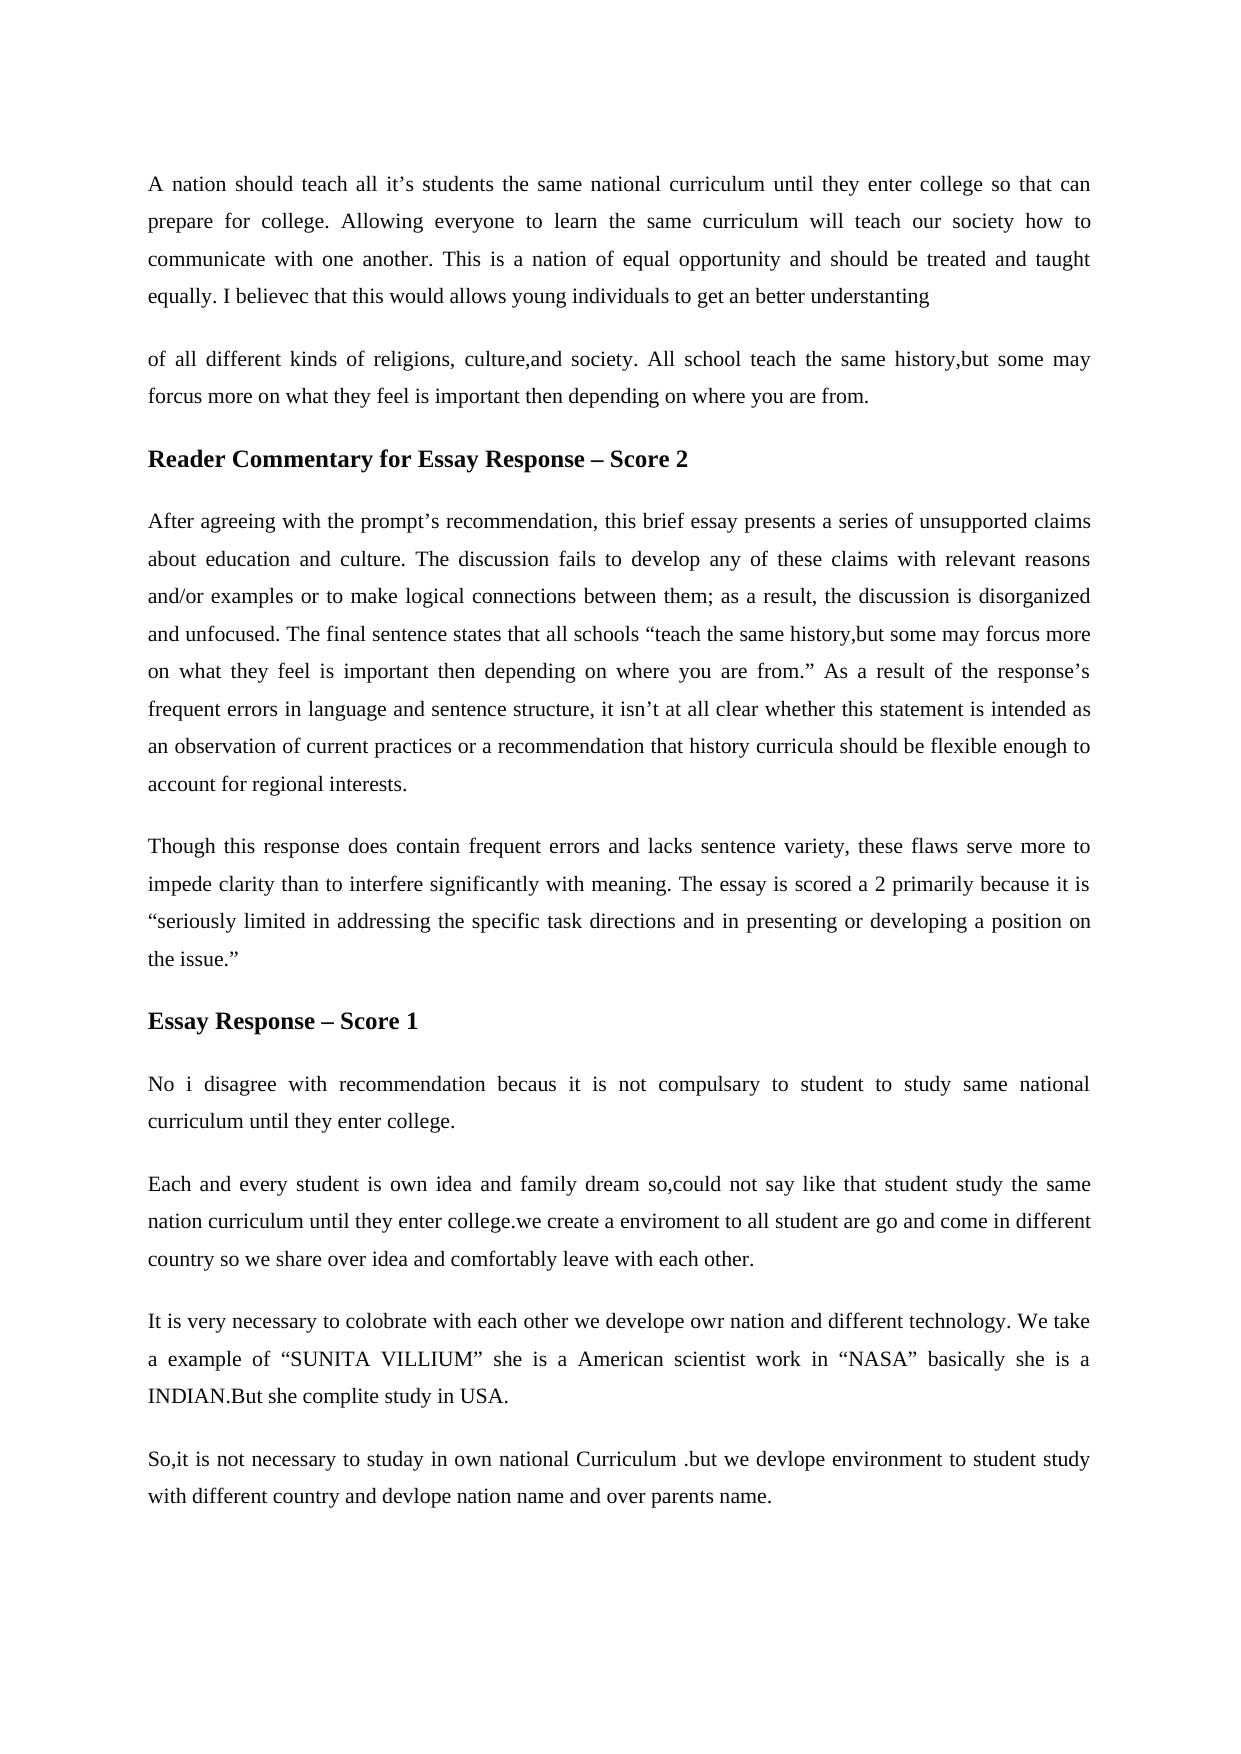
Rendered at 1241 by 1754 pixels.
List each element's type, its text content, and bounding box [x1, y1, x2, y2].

text After agreeing with the prompt’s recommendation, this brief essay presents a series of unsupported claims about education and culture. The discussion fails to develop any of these claims with relevant reasons and/or examples or to make logical connections between them; as a result, the discussion is disorganized and unfocused. The final sentence states that all schools “teach the same history,but some may forcus more on what they feel is important then depending on where you are from.” As a result of the response’s frequent errors in language and sentence structure, it isn’t at all clear whether this statement is intended as an observation of current practices or a recommendation that history curricula should be flexible enough to account for regional interests. [148, 502, 1092, 802]
text Essay Response – Score 1 [148, 1002, 1092, 1039]
text Reader Commentary for Essay Response – Score 2 [148, 439, 1092, 477]
text Though this response does contain frequent errors and lacks sentence variety, these flaws serve more to impede clarity than to interfere significantly with meaning. The essay is scored a 2 primarily because it is “seriously limited in addressing the specific task directions and in presenting or developing a position on the issue.” [148, 827, 1092, 977]
text No i disagree with recommendation becaus it is not compulsary to student to study same national curriculum until they enter college. [148, 1064, 1092, 1139]
text A nation should teach all it’s students the same national curriculum until they enter college so that can prepare for college. Allowing everyone to learn the same curriculum will teach our society how to communicate with one another. This is a nation of equal opportunity and should be treated and taught equally. I believec that this would allows young individuals to get an better understanting [148, 164, 1092, 314]
text So,it is not necessary to studay in own national Curriculum .but we devlope environment to student study with different country and devlope nation name and over parents name. [148, 1439, 1092, 1514]
text Each and every student is own idea and family dream so,could not say like that student study the same nation curriculum until they enter college.we create a enviroment to all student are go and come in different country so we share over idea and comfortably leave with each other. [148, 1164, 1092, 1277]
text of all different kinds of religions, culture,and society. All school teach the same history,but some may forcus more on what they feel is important then depending on where you are from. [148, 339, 1092, 414]
text It is very necessary to colobrate with each other we develope owr nation and different technology. We take a example of “SUNITA VILLIUM” she is a American scientist work in “NASA” basically she is a INDIAN.But she complite study in USA. [148, 1302, 1092, 1414]
